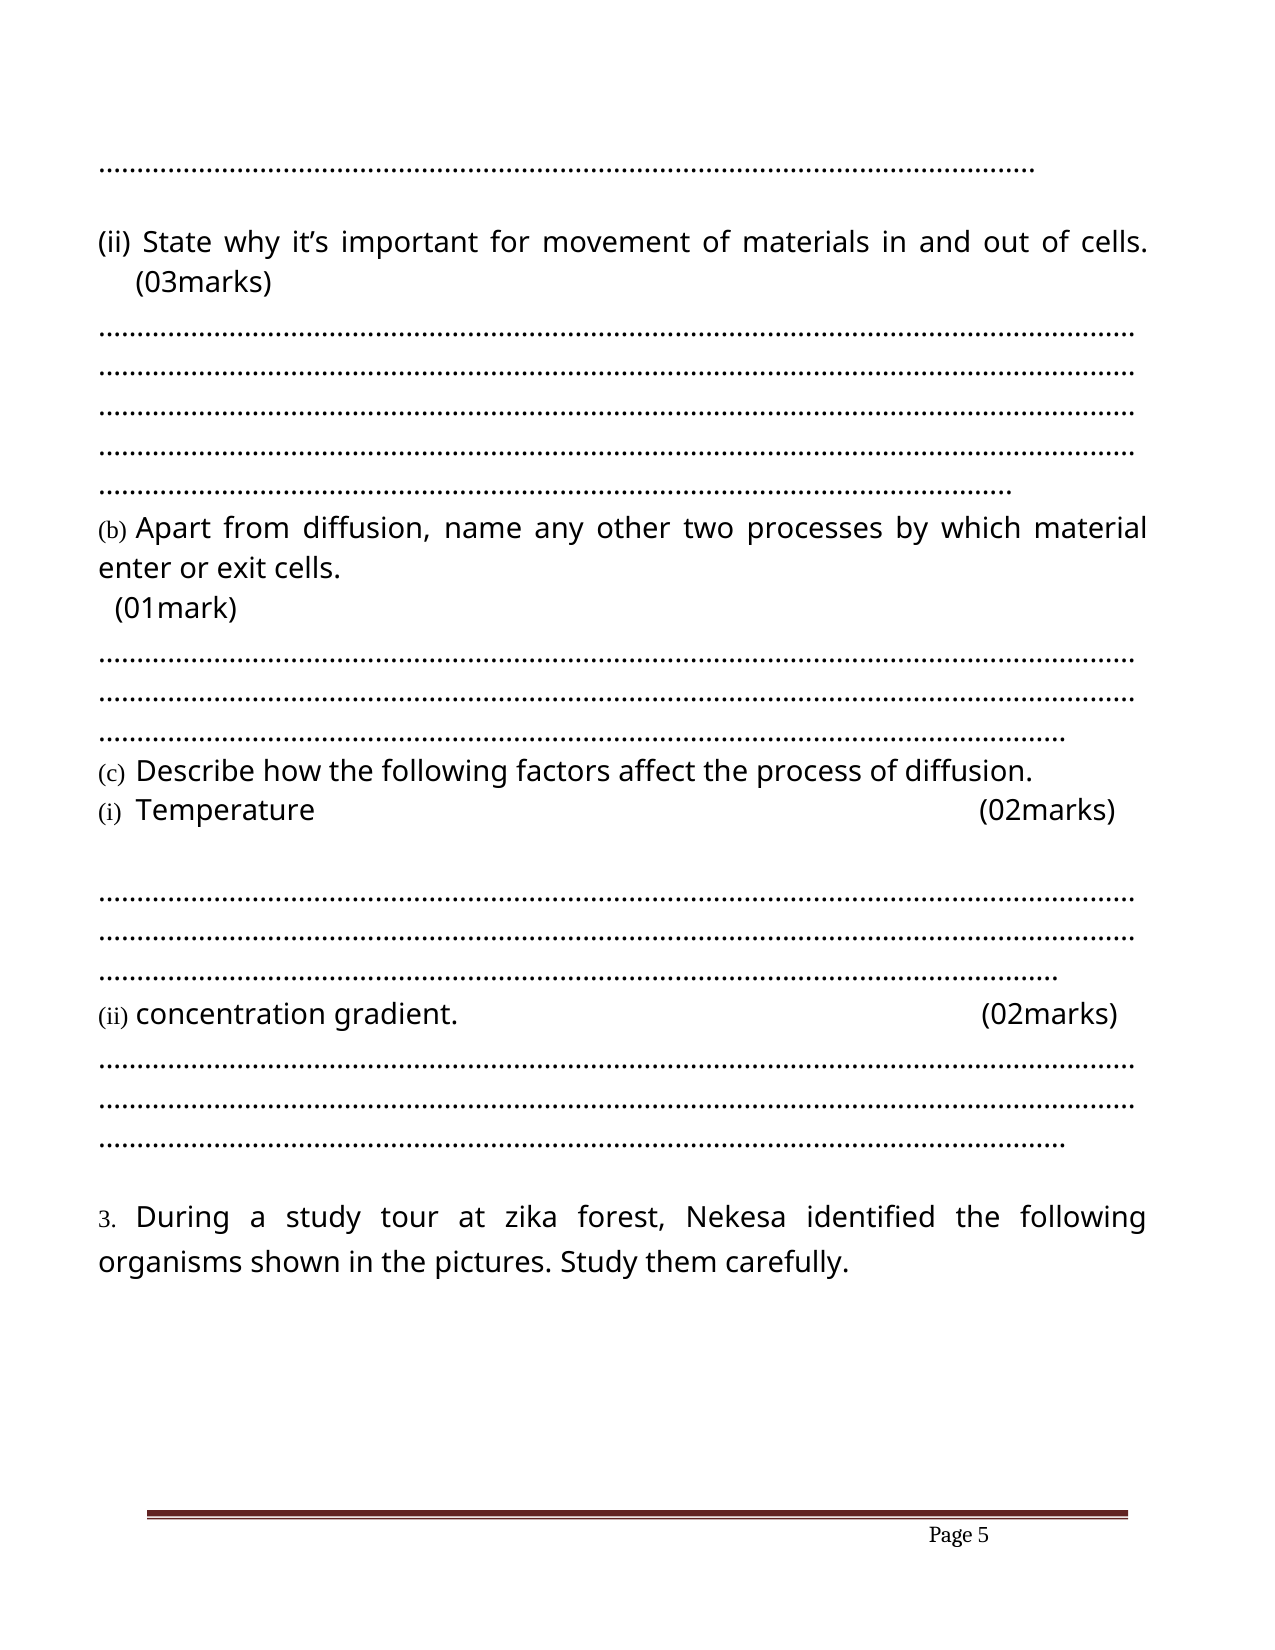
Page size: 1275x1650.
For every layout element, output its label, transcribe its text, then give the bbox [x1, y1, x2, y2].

list Temperature (02marks) [98, 789, 1148, 829]
list Apart from diffusion, name any other two processes by which material enter or exit cells. (01mark) [98, 507, 1148, 627]
list concentration gradient. (02marks) [98, 993, 1148, 1033]
text ……………………………………………………………………………………………………………………………………………………………………………………………………………………………………………………………………………………………………………………………………………………………………………………………………………………………………………………………………………………………………………………………………………………………………………………………………….. [98, 305, 1148, 503]
text …………………………………………………………………………………………………………………………………………………………………………………………………………………………………………………………………………………………………………………………………………………………….. [98, 870, 1148, 989]
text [98, 142, 1148, 181]
text (ii) State why it’s important for movement of materials in and out of cells. (03marks) [98, 221, 1148, 301]
text ……………………………………………………………………………………………………………………………………………………………………………………………………………………………………………………………………………………………………………………………………………………………… [98, 631, 1148, 750]
list Describe how the following factors affect the process of diffusion. [98, 750, 1148, 789]
list During a study tour at zika forest, Nekesa identified the following organisms shown in the pictures. Study them carefully. [98, 1196, 1148, 1281]
text ……………………………………………………………………………………………………………………………………………………………………………………………………………………………………………………………………………………………………………………………………………………………… [98, 1037, 1148, 1156]
